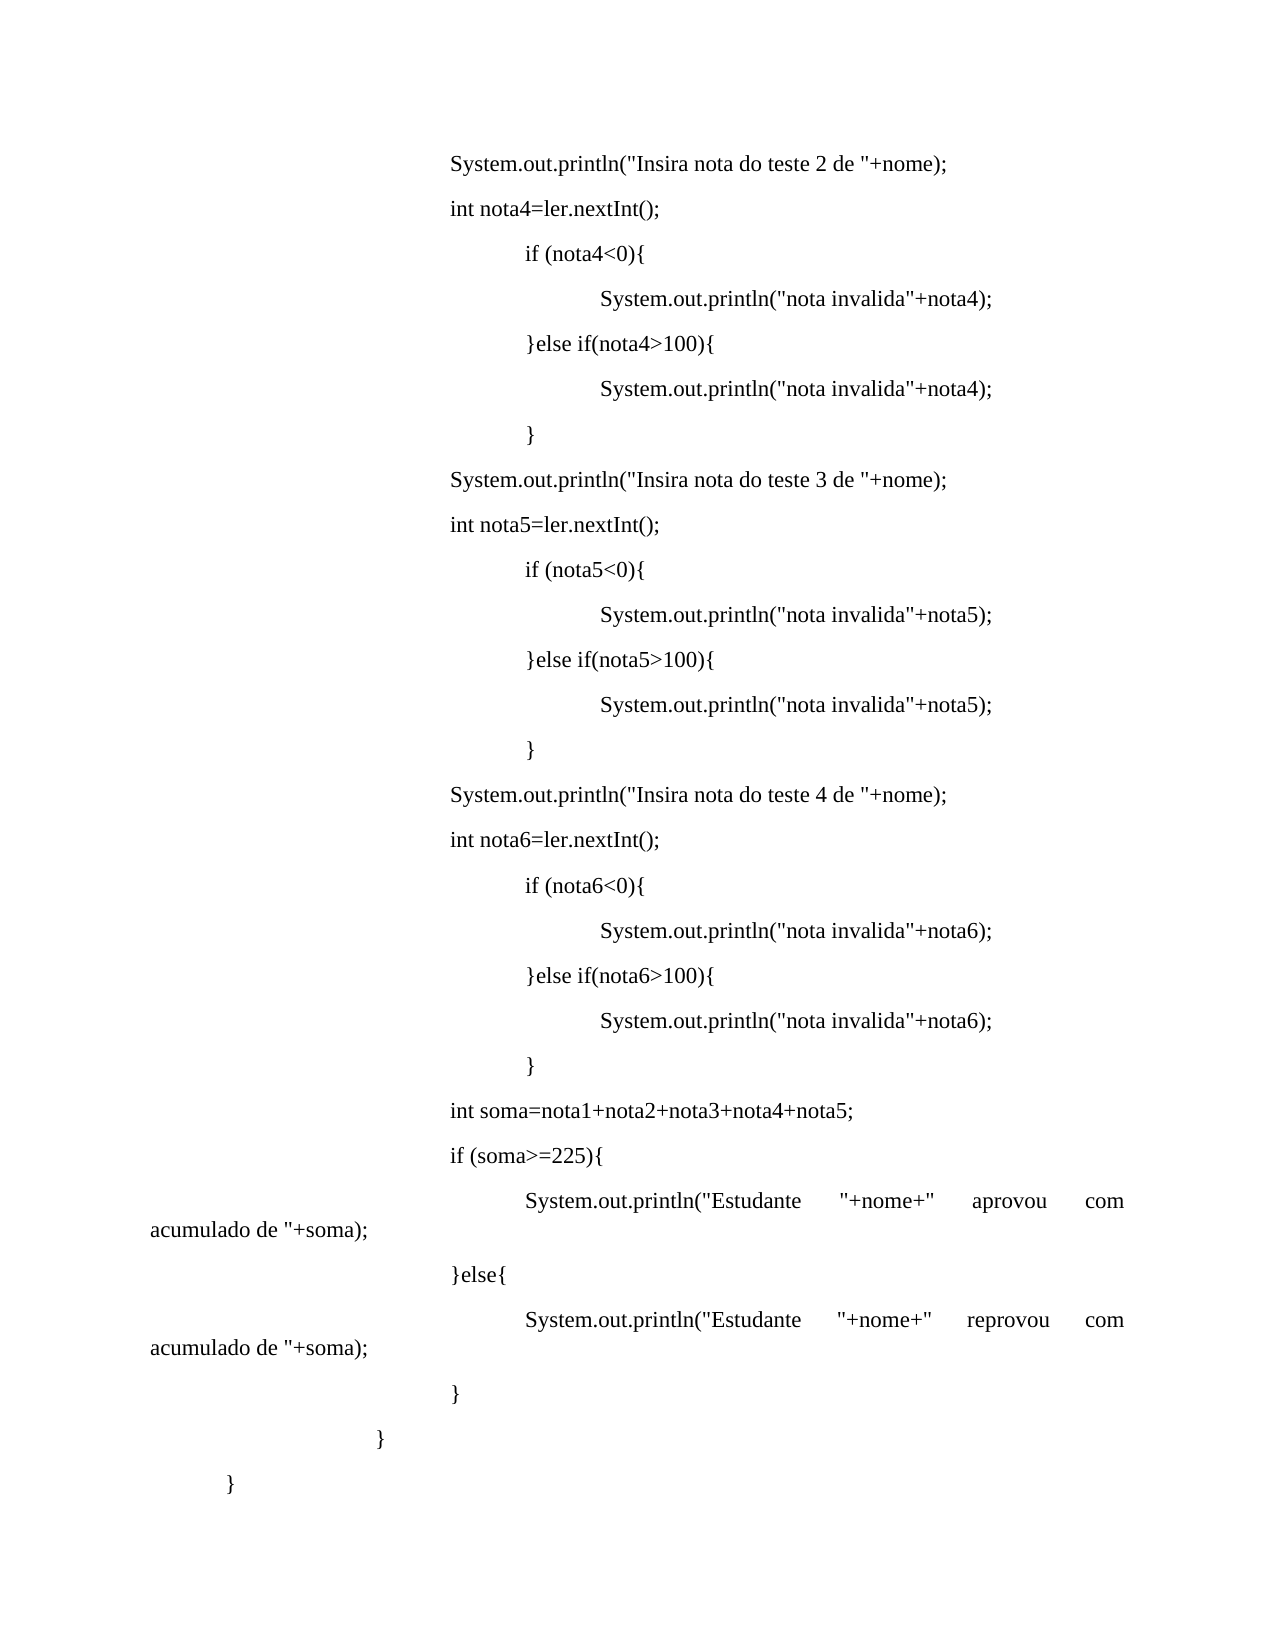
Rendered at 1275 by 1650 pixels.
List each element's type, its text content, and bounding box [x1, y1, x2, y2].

text System.out.println("Insira nota do teste 2 de "+nome); [150, 150, 1125, 176]
text System.out.println("nota invalida"+nota4); [150, 376, 1125, 402]
text if (nota4<0){ [150, 240, 1125, 267]
text } [150, 736, 1125, 763]
text }else if(nota5>100){ [150, 646, 1125, 672]
text int nota4=ler.nextInt(); [150, 195, 1125, 221]
text } [150, 1470, 1125, 1496]
text }else if(nota6>100){ [150, 962, 1125, 988]
text System.out.println("nota invalida"+nota6); [150, 1007, 1125, 1033]
text }else if(nota4>100){ [150, 330, 1125, 357]
text int nota6=ler.nextInt(); [150, 827, 1125, 853]
text int nota5=ler.nextInt(); [150, 511, 1125, 537]
text }else{ [150, 1261, 1125, 1287]
text System.out.println("Estudante "+nome+" reprovou com acumulado de "+soma); [150, 1306, 1125, 1361]
text System.out.println("nota invalida"+nota6); [150, 917, 1125, 943]
text if (nota6<0){ [150, 872, 1125, 898]
text System.out.println("nota invalida"+nota5); [150, 601, 1125, 627]
text System.out.println("nota invalida"+nota5); [150, 691, 1125, 718]
text } [150, 421, 1125, 447]
text } [150, 1052, 1125, 1078]
text if (soma>=225){ [150, 1142, 1125, 1169]
text int soma=nota1+nota2+nota3+nota4+nota5; [150, 1097, 1125, 1123]
text if (nota5<0){ [150, 556, 1125, 582]
text } [150, 1379, 1125, 1406]
text System.out.println("Insira nota do teste 3 de "+nome); [150, 466, 1125, 492]
text System.out.println("nota invalida"+nota4); [150, 285, 1125, 312]
text System.out.println("Insira nota do teste 4 de "+nome); [150, 781, 1125, 808]
text } [150, 1425, 1125, 1451]
text System.out.println("Estudante "+nome+" aprovou com acumulado de "+soma); [150, 1187, 1125, 1242]
